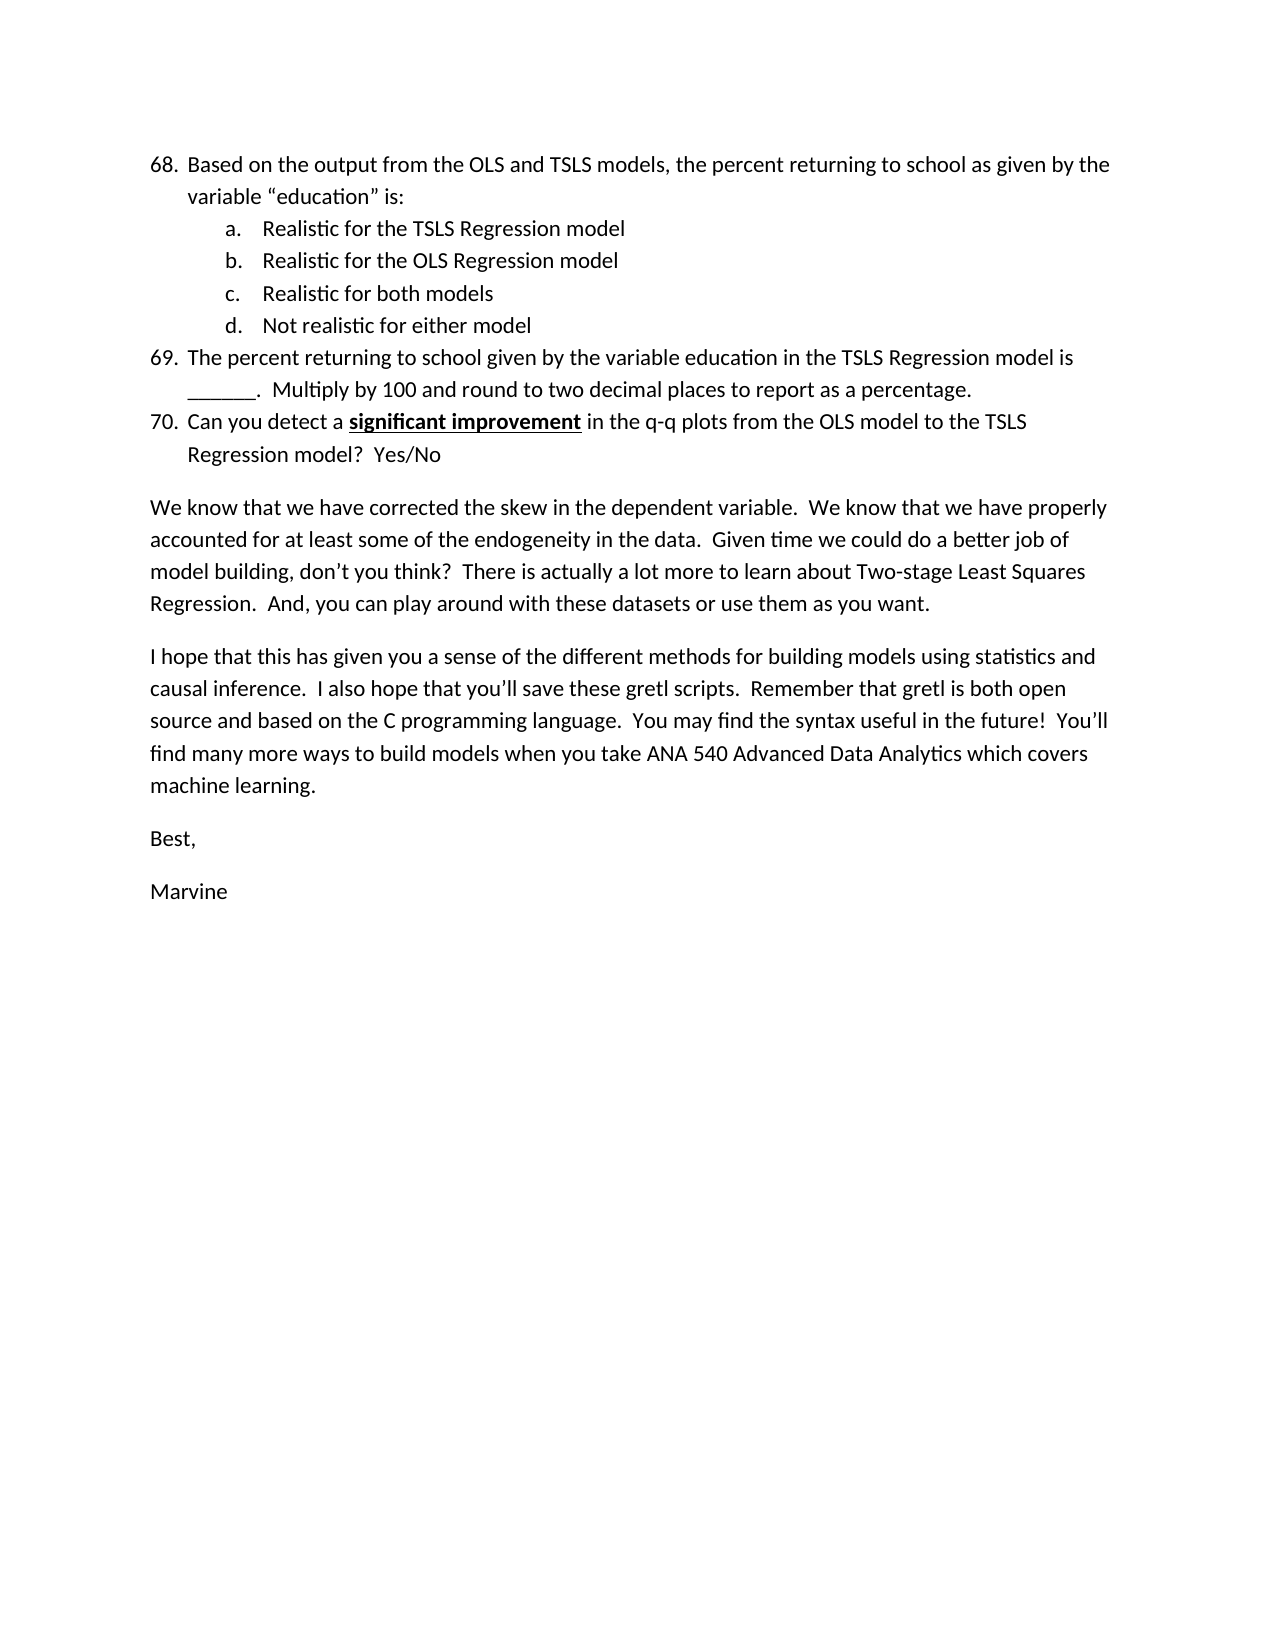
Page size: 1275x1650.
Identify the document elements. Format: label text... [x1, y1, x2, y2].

list Realistic for the OLS Regression model [225, 247, 1125, 274]
list Not realistic for either model [225, 311, 1125, 339]
list The percent returning to school given by the variable education in the TSLS Regression model is ______. Multiply by 100 and round to two decimal places to report as a percentage. [150, 343, 1125, 403]
text We know that we have corrected the skew in the dependent variable. We know that we have properly accounted for at least some of the endogeneity in the data. Given time we could do a better job of model building, don’t you think? There is actually a lot more to learn about Two-stage Least Squares Regression. And, you can play around with these datasets or use them as you want. [150, 493, 1125, 617]
text I hope that this has given you a sense of the different methods for building models using statistics and causal inference. I also hope that you’ll save these gretl scripts. Remember that gretl is both open source and based on the C programming language. You may find the syntax useful in the future! You’ll find many more ways to build models when you take ANA 540 Advanced Data Analytics which covers machine learning. [150, 642, 1125, 799]
list Realistic for the TSLS Regression model [225, 214, 1125, 242]
list Based on the output from the OLS and TSLS models, the percent returning to school as given by the variable “education” is: [150, 150, 1125, 210]
text Marvine [150, 877, 1125, 905]
list Can you detect a significant improvement in the q-q plots from the OLS model to the TSLS Regression model? Yes/No [150, 407, 1125, 468]
text Best, [150, 824, 1125, 852]
list Realistic for both models [225, 279, 1125, 307]
